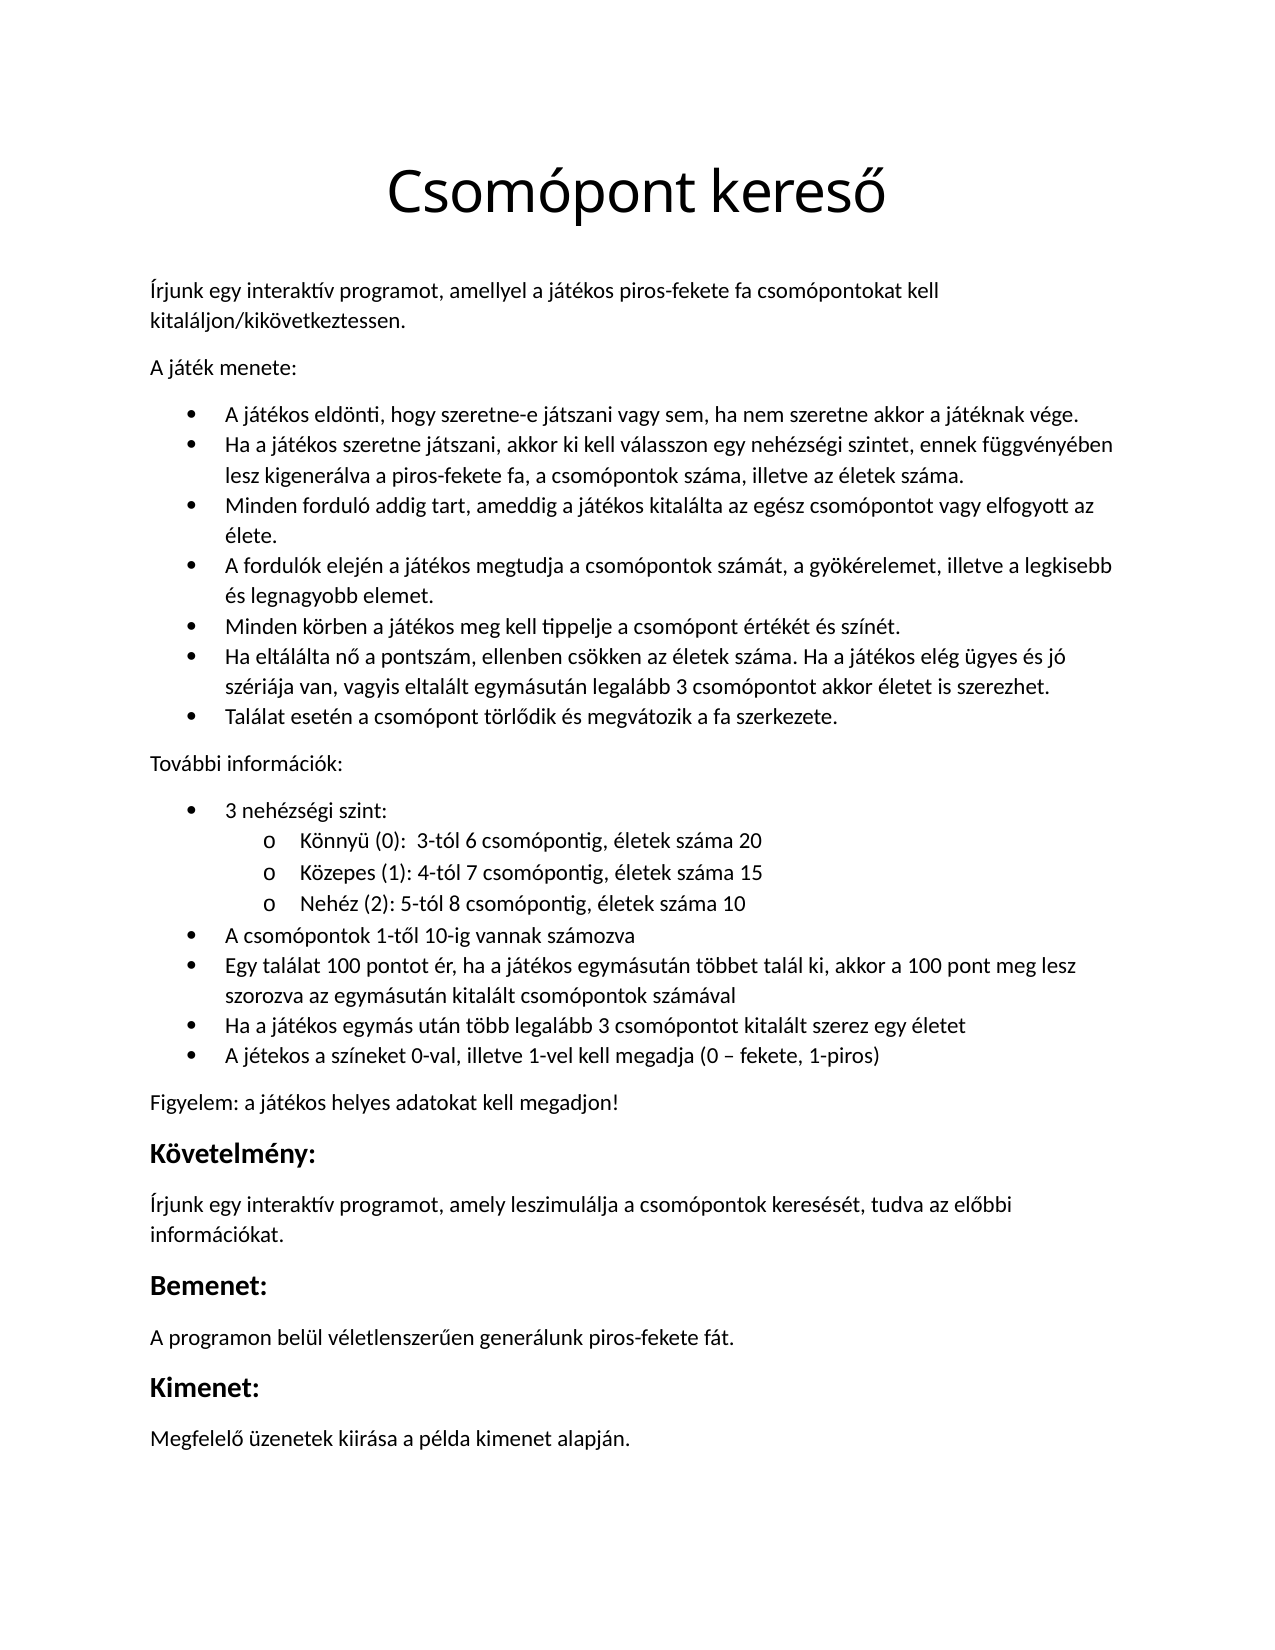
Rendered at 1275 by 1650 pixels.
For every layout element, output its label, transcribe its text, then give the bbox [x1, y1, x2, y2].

title Csomópont kereső [150, 150, 1125, 229]
text Bemenet: [150, 1267, 1125, 1303]
text A programon belül véletlenszerűen generálunk piros-fekete fát. [150, 1323, 1125, 1351]
list 3 nehézségi szint: [187, 796, 1125, 824]
text Írjunk egy interaktív programot, amellyel a játékos piros-fekete fa csomópontokat kell kitaláljon/kikövetkeztessen. [150, 276, 1125, 334]
list Minden körben a játékos meg kell tippelje a csomópont értékét és színét. [187, 612, 1125, 640]
list Minden forduló addig tart, ameddig a játékos kitalálta az egész csomópontot vagy elfogyott az élete. [187, 491, 1125, 549]
list A jétekos a színeket 0-val, illetve 1-vel kell megadja (0 – fekete, 1-piros) [187, 1042, 1125, 1069]
text Kimenet: [150, 1369, 1125, 1405]
text További információk: [150, 749, 1125, 777]
text Követelmény: [150, 1135, 1125, 1171]
list Nehéz (2): 5-tól 8 csomópontig, életek száma 10 [262, 889, 1125, 918]
list Ha a játékos egymás után több legalább 3 csomópontot kitalált szerez egy életet [187, 1011, 1125, 1039]
list Egy találat 100 pontot ér, ha a játékos egymásután többet talál ki, akkor a 100 pont meg lesz szorozva az egymásután kitalált csomópontok számával [187, 951, 1125, 1009]
list Közepes (1): 4-tól 7 csomópontig, életek száma 15 [262, 858, 1125, 887]
list Könnyü (0): 3-tól 6 csomópontig, életek száma 20 [262, 826, 1125, 856]
list Ha eltálálta nő a pontszám, ellenben csökken az életek száma. Ha a játékos elég ügyes és jó szériája van, vagyis eltalált egymásután legalább 3 csomópontot akkor életet is szerezhet. [187, 642, 1125, 700]
text Figyelem: a játékos helyes adatokat kell megadjon! [150, 1088, 1125, 1116]
text A játék menete: [150, 353, 1125, 381]
text Írjunk egy interaktív programot, amely leszimulálja a csomópontok keresését, tudva az előbbi információkat. [150, 1190, 1125, 1249]
list A fordulók elején a játékos megtudja a csomópontok számát, a gyökérelemet, illetve a legkisebb és legnagyobb elemet. [187, 551, 1125, 609]
list Ha a játékos szeretne játszani, akkor ki kell válasszon egy nehézségi szintet, ennek függvényében lesz kigenerálva a piros-fekete fa, a csomópontok száma, illetve az életek száma. [187, 431, 1125, 489]
list A csomópontok 1-től 10-ig vannak számozva [187, 921, 1125, 949]
list Találat esetén a csomópont törlődik és megvátozik a fa szerkezete. [187, 702, 1125, 730]
text Megfelelő üzenetek kiirása a példa kimenet alapján. [150, 1424, 1125, 1453]
list A játékos eldönti, hogy szeretne-e játszani vagy sem, ha nem szeretne akkor a játéknak vége. [187, 400, 1125, 428]
